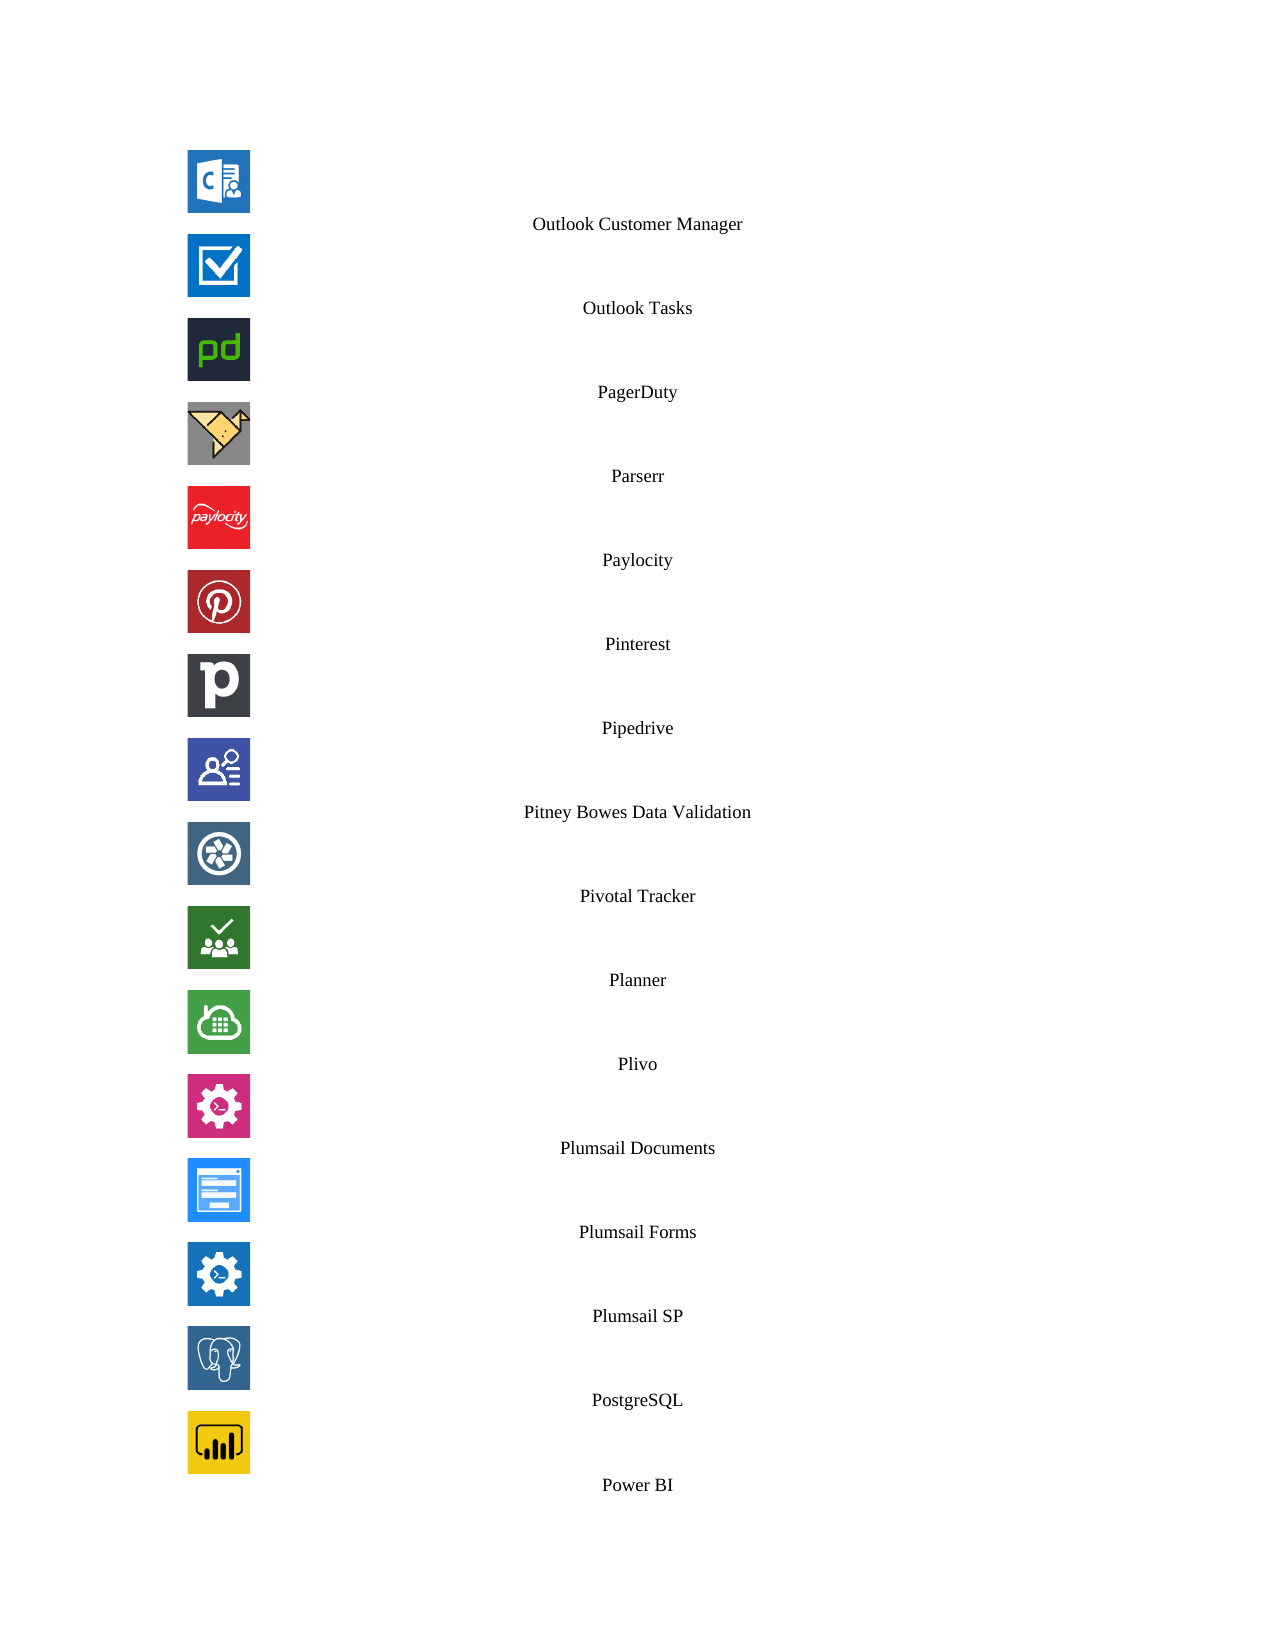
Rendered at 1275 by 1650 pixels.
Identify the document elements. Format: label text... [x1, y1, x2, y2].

picture [187, 1411, 251, 1474]
picture [187, 234, 251, 297]
picture [187, 1158, 251, 1222]
picture [187, 990, 251, 1054]
text PostgreSQL [187, 1389, 1087, 1411]
picture [187, 1326, 251, 1390]
text Outlook Tasks [187, 297, 1087, 318]
picture [187, 486, 251, 549]
text Pitney Bowes Data Validation [187, 801, 1087, 822]
text Pivotal Tracker [187, 885, 1087, 907]
picture [187, 318, 251, 381]
text Plumsail Forms [187, 1221, 1087, 1243]
text PagerDuty [187, 381, 1087, 402]
picture [187, 654, 251, 717]
picture [187, 1074, 251, 1138]
picture [187, 570, 251, 633]
picture [187, 822, 251, 885]
text Parserr [187, 465, 1087, 486]
text Pipedrive [187, 717, 1087, 738]
text Plumsail SP [187, 1305, 1087, 1327]
text Plivo [187, 1053, 1087, 1075]
text Power BI [187, 1473, 1087, 1495]
text Outlook Customer Manager [187, 212, 1087, 234]
picture [187, 1242, 251, 1306]
picture [187, 738, 251, 801]
picture [187, 402, 251, 465]
picture [187, 150, 251, 213]
text Paylocity [187, 549, 1087, 570]
picture [187, 906, 251, 969]
text Pinterest [187, 633, 1087, 654]
text Planner [187, 969, 1087, 991]
text Plumsail Documents [187, 1137, 1087, 1159]
